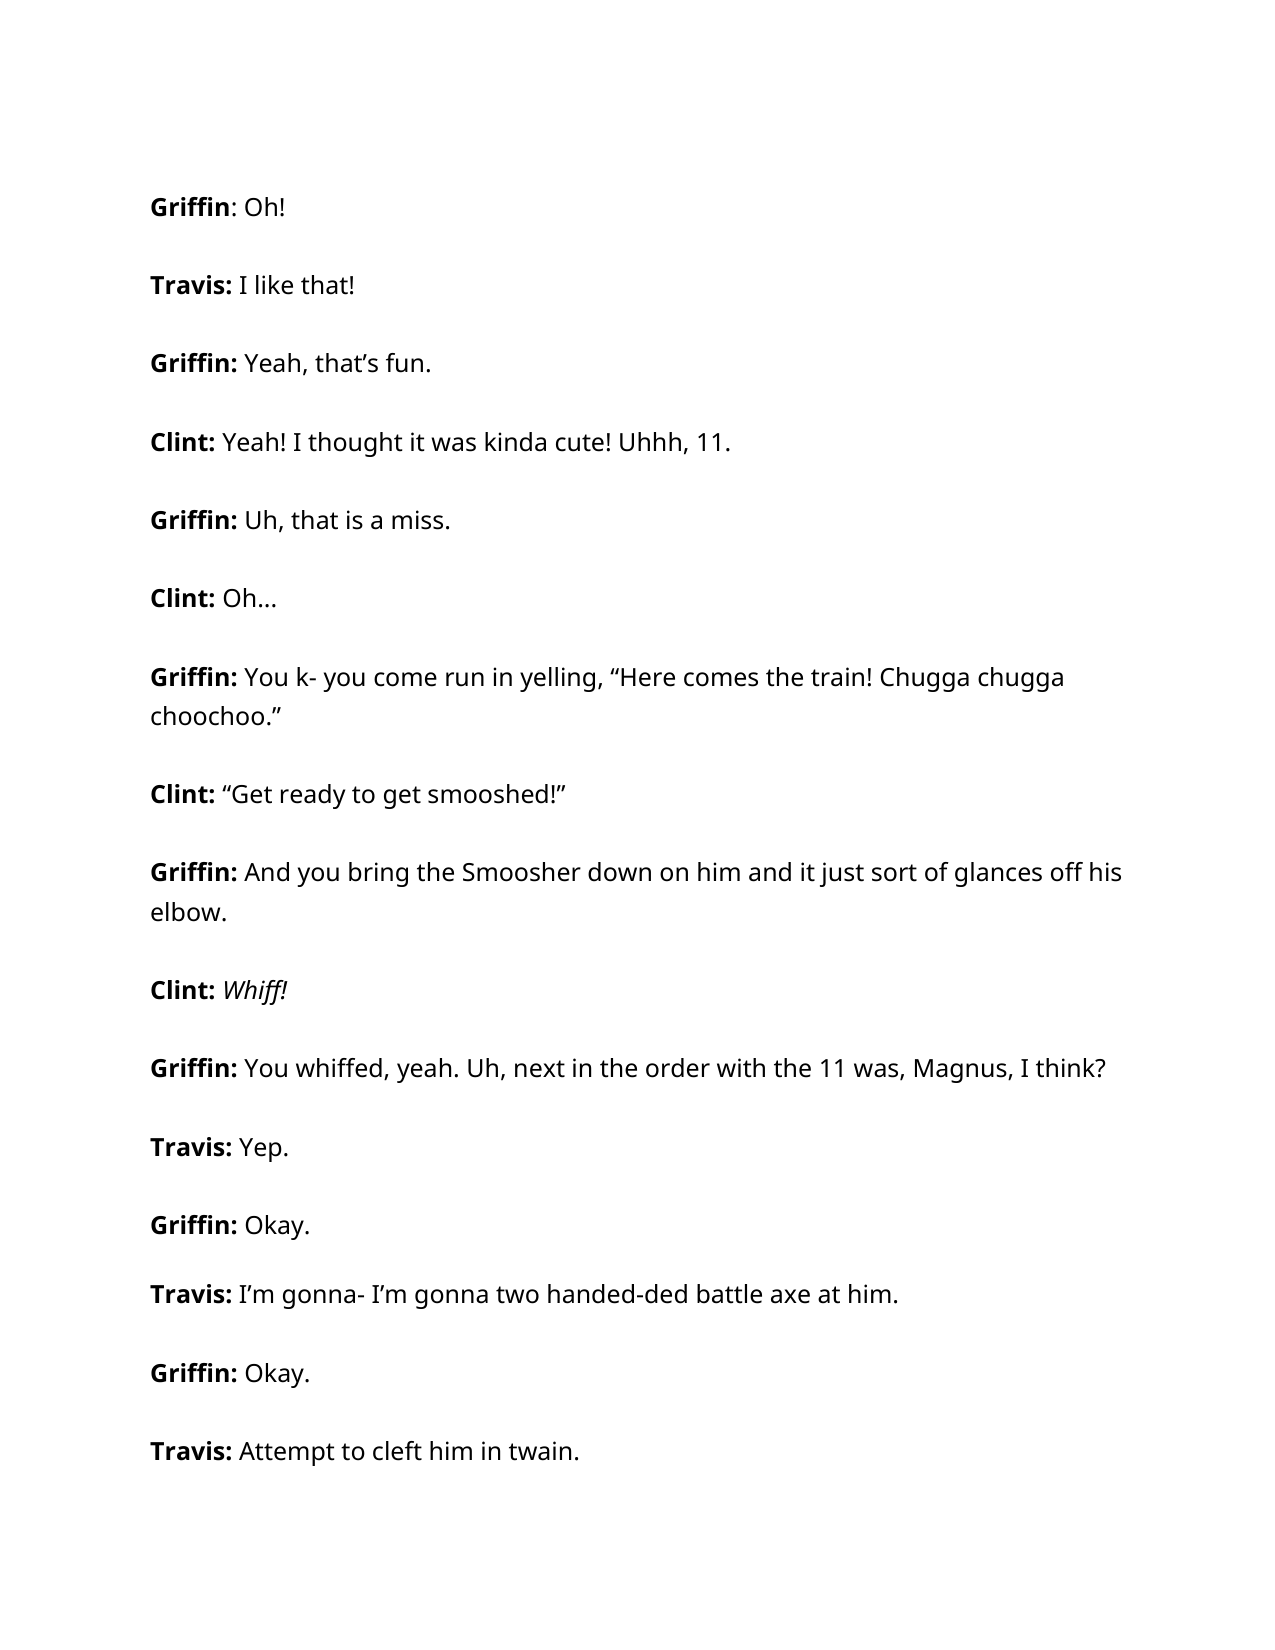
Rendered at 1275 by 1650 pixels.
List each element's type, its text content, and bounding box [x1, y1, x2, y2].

text Travis: Attempt to cleft him in twain. [150, 1433, 1125, 1468]
text Clint: “Get ready to get smooshed!” [150, 777, 1125, 811]
text Clint: Oh... [150, 581, 1125, 615]
text Griffin: Uh, that is a miss. [150, 502, 1125, 537]
text Griffin: Yeah, that’s fun. [150, 346, 1125, 380]
text Griffin: You whiffed, yeah. Uh, next in the order with the 11 was, Magnus, I think? [150, 1051, 1125, 1085]
text Clint: Whiff! [150, 972, 1125, 1007]
text Griffin: You k- you come run in yelling, “Here comes the train! Chugga chugga choochoo.” [150, 659, 1125, 732]
text Travis: Yep. [150, 1129, 1125, 1163]
text Travis: I’m gonna- I’m gonna two handed-ded battle axe at him. [150, 1277, 1125, 1311]
text Griffin: And you bring the Smoosher down on him and it just sort of glances off his elbow. [150, 855, 1125, 928]
text Griffin: Okay. [150, 1207, 1125, 1242]
text Clint: Yeah! I thought it was kinda cute! Uhhh, 11. [150, 424, 1125, 458]
text Travis: I like that! [150, 267, 1125, 302]
text Griffin: Okay. [150, 1316, 1125, 1389]
text Griffin: Oh! [150, 189, 1125, 223]
